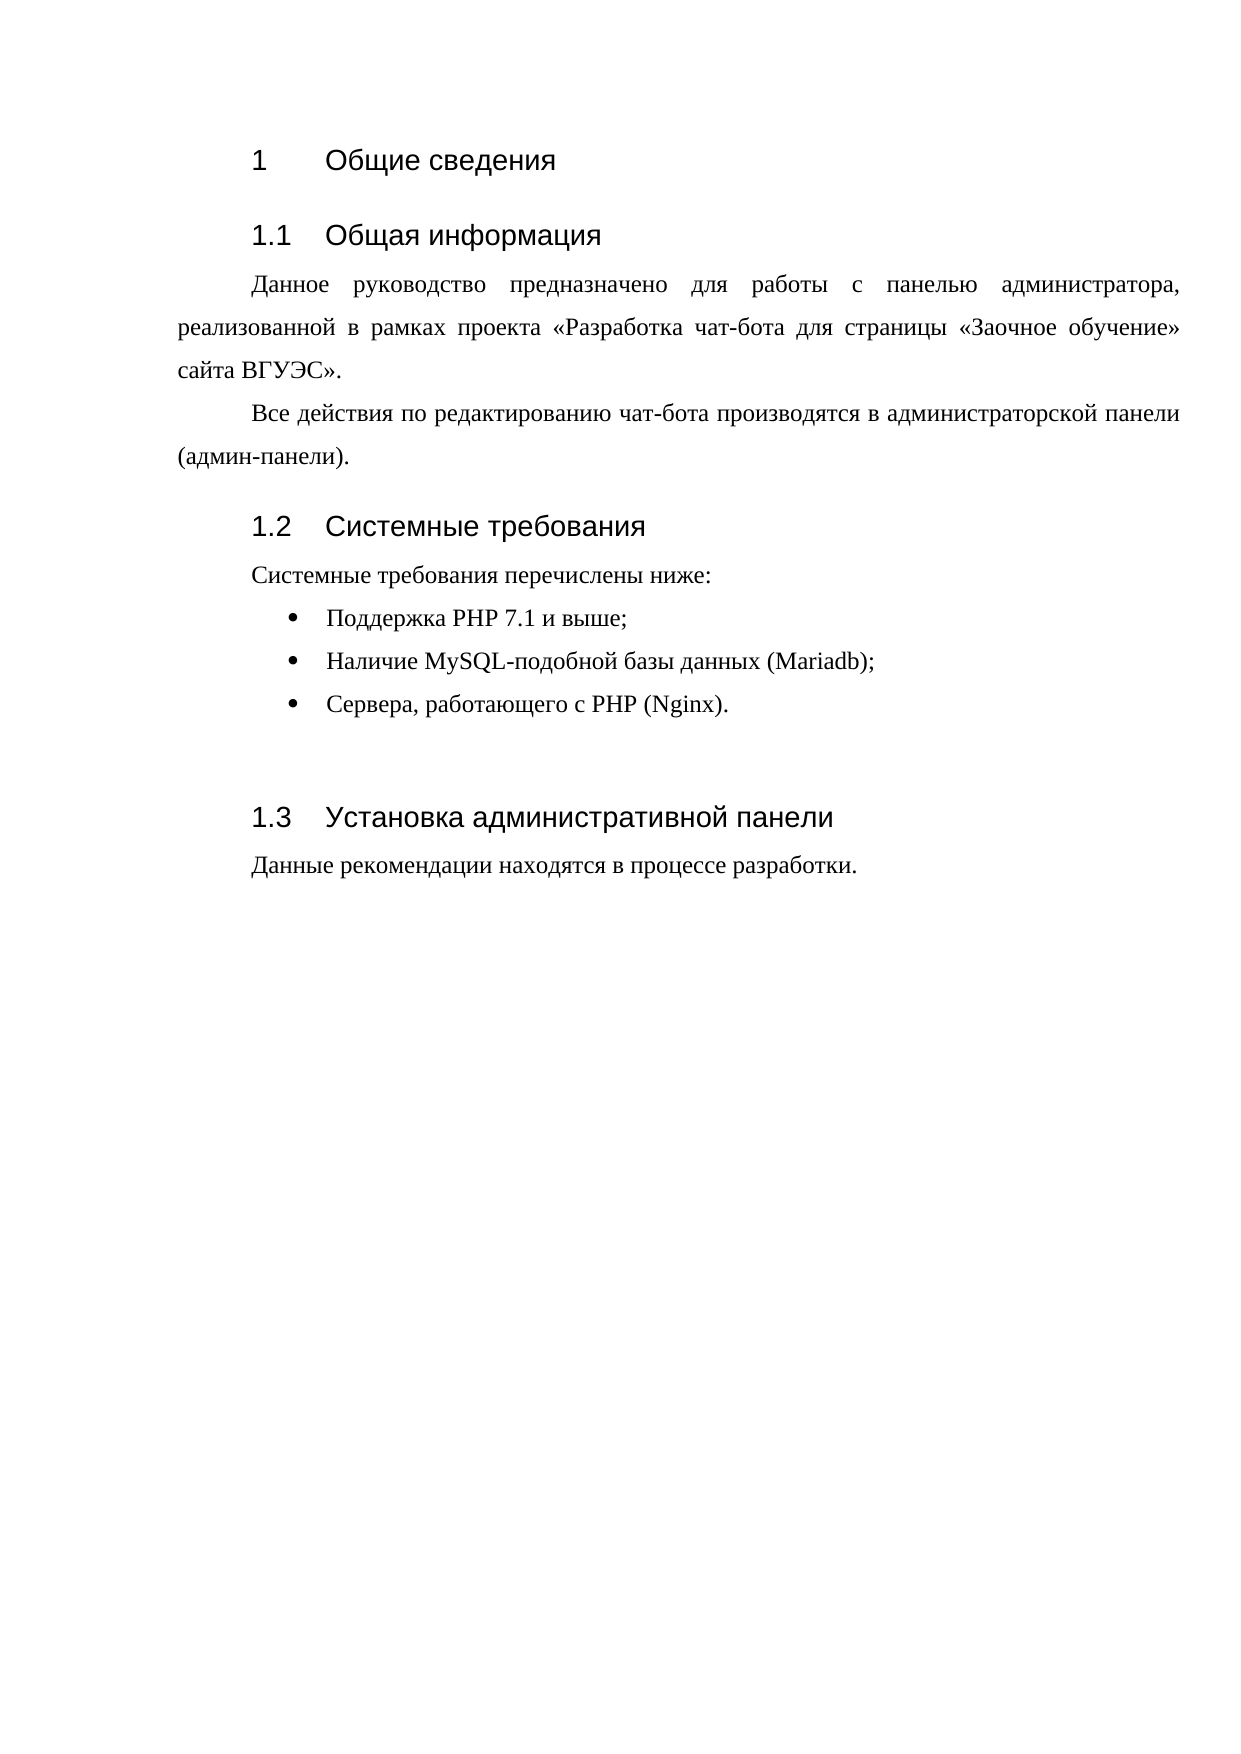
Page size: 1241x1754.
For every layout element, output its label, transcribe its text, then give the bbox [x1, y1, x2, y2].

text Данные рекомендации находятся в процессе разработки. [177, 851, 1181, 879]
text Системные требования перечислены ниже: [177, 560, 1181, 588]
text Общая информация [177, 218, 1181, 252]
list Наличие MySQL-подобной базы данных (Mariadb); [288, 646, 1181, 675]
text Общие сведения [177, 143, 1181, 177]
list Сервера, работающего с PHP (Nginx). [288, 689, 1181, 718]
text Системные требования [177, 509, 1181, 543]
text Все действия по редактированию чат-бота производятся в администраторской панели (админ-панели). [177, 398, 1181, 470]
text Установка административной панели [177, 800, 1181, 834]
text Данное руководство предназначено для работы с панелью администратора, реализованной в рамках проекта «Разработка чат-бота для страницы «Заочное обучение» сайта ВГУЭС». [177, 269, 1181, 384]
list Поддержка PHP 7.1 и выше; [288, 603, 1181, 632]
